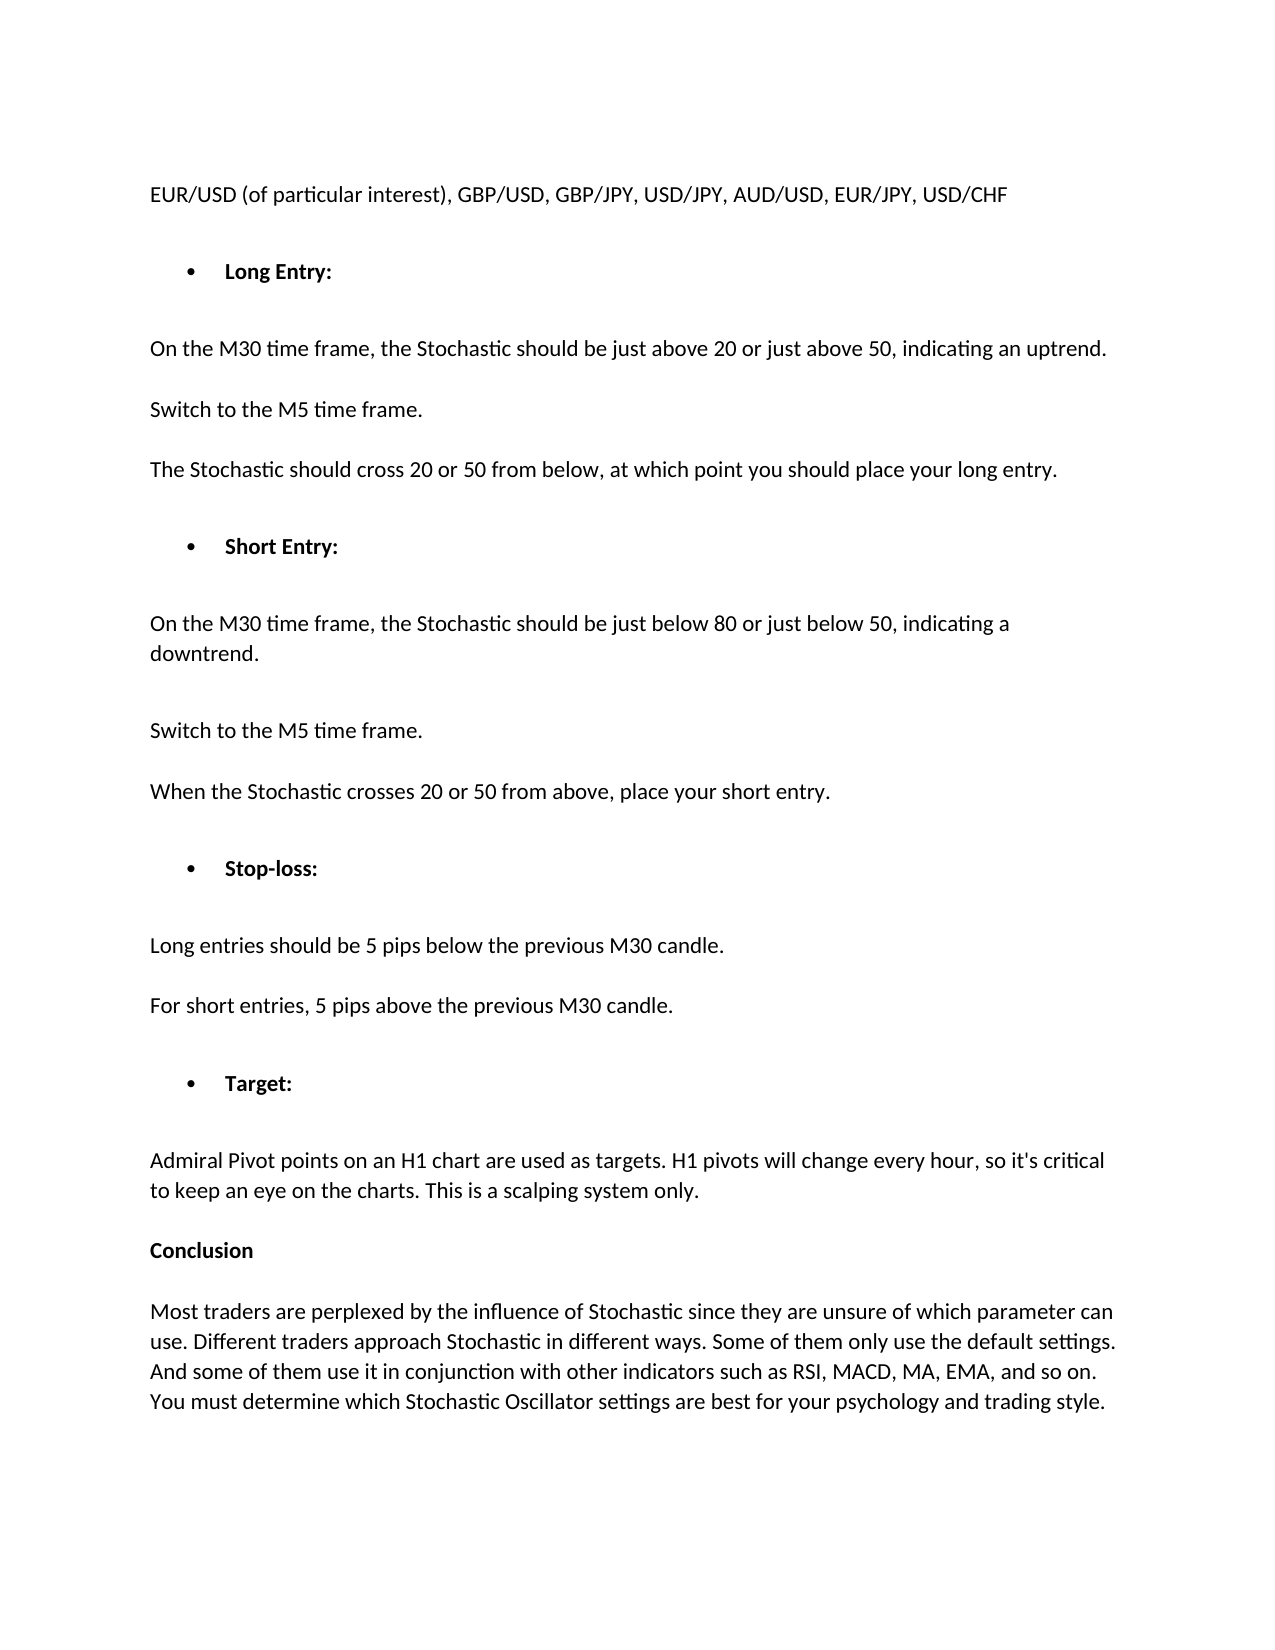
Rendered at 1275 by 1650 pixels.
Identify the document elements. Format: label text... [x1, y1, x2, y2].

list Short Entry: [187, 532, 1125, 560]
text EUR/USD (of particular interest), GBP/USD, GBP/JPY, USD/JPY, AUD/USD, EUR/JPY, USD/CHF [150, 150, 1125, 238]
list Stop-loss: [187, 854, 1125, 882]
list Long Entry: [187, 257, 1125, 285]
text Admiral Pivot points on an H1 chart are used as targets. H1 pivots will change every hour, so it's critical to keep an eye on the charts. This is a scalping system only. Conclusion Most traders are perplexed by the influence of Stochastic since they are unsure of which parameter can use. Different traders approach Stochastic in different ways. Some of them only use the default settings. And some of them use it in conjunction with other indicators such as RSI, MACD, MA, EMA, and so on. You must determine which Stochastic Oscillator settings are best for your psychology and trading style. [150, 1116, 1125, 1416]
list Target: [187, 1069, 1125, 1097]
text On the M30 time frame, the Stochastic should be just below 80 or just below 50, indicating a downtrend. [150, 579, 1125, 698]
text Switch to the M5 time frame. When the Stochastic crosses 20 or 50 from above, place your short entry. [150, 717, 1125, 835]
text Long entries should be 5 pips below the previous M30 candle. For short entries, 5 pips above the previous M30 candle. [150, 901, 1125, 1050]
text On the M30 time frame, the Stochastic should be just above 20 or just above 50, indicating an uptrend. Switch to the M5 time frame. The Stochastic should cross 20 or 50 from below, at which point you should place your long entry. [150, 304, 1125, 513]
